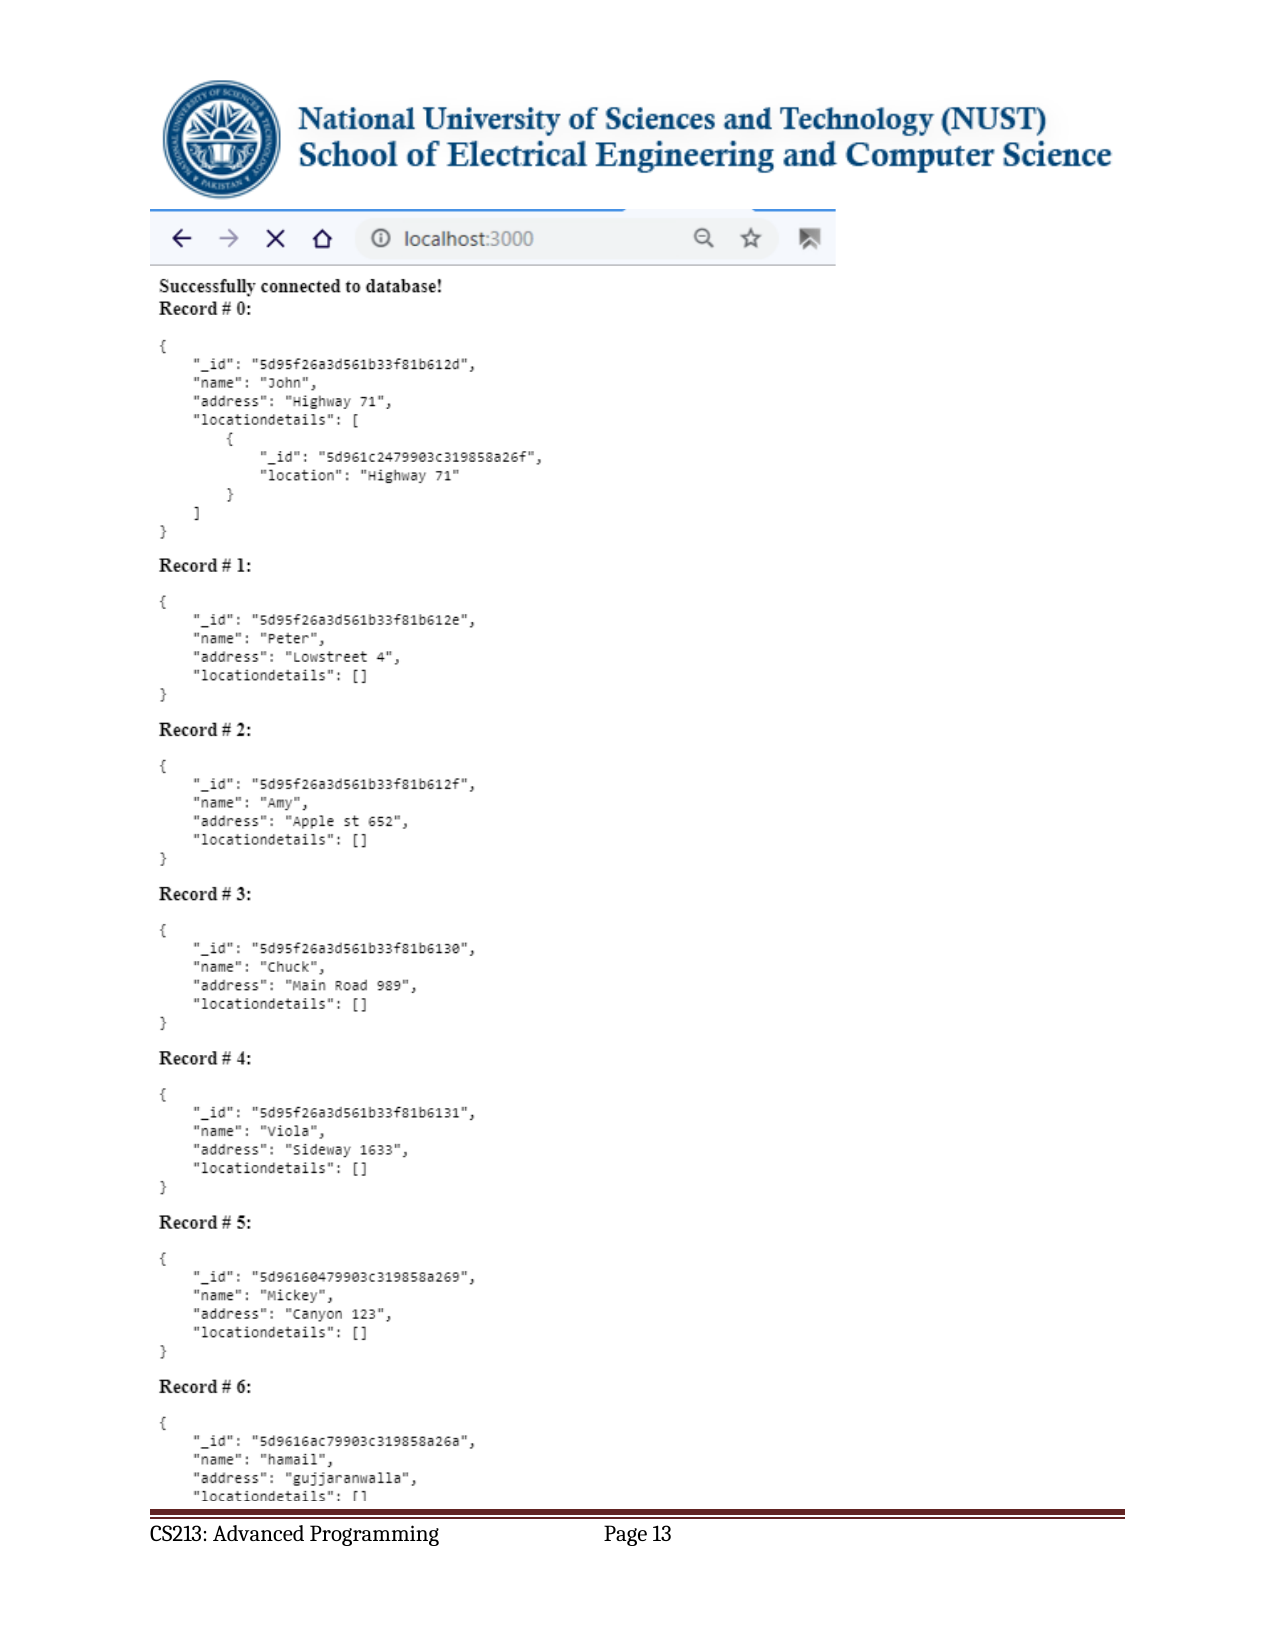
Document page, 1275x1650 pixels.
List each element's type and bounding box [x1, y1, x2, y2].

picture [150, 75, 1125, 1501]
